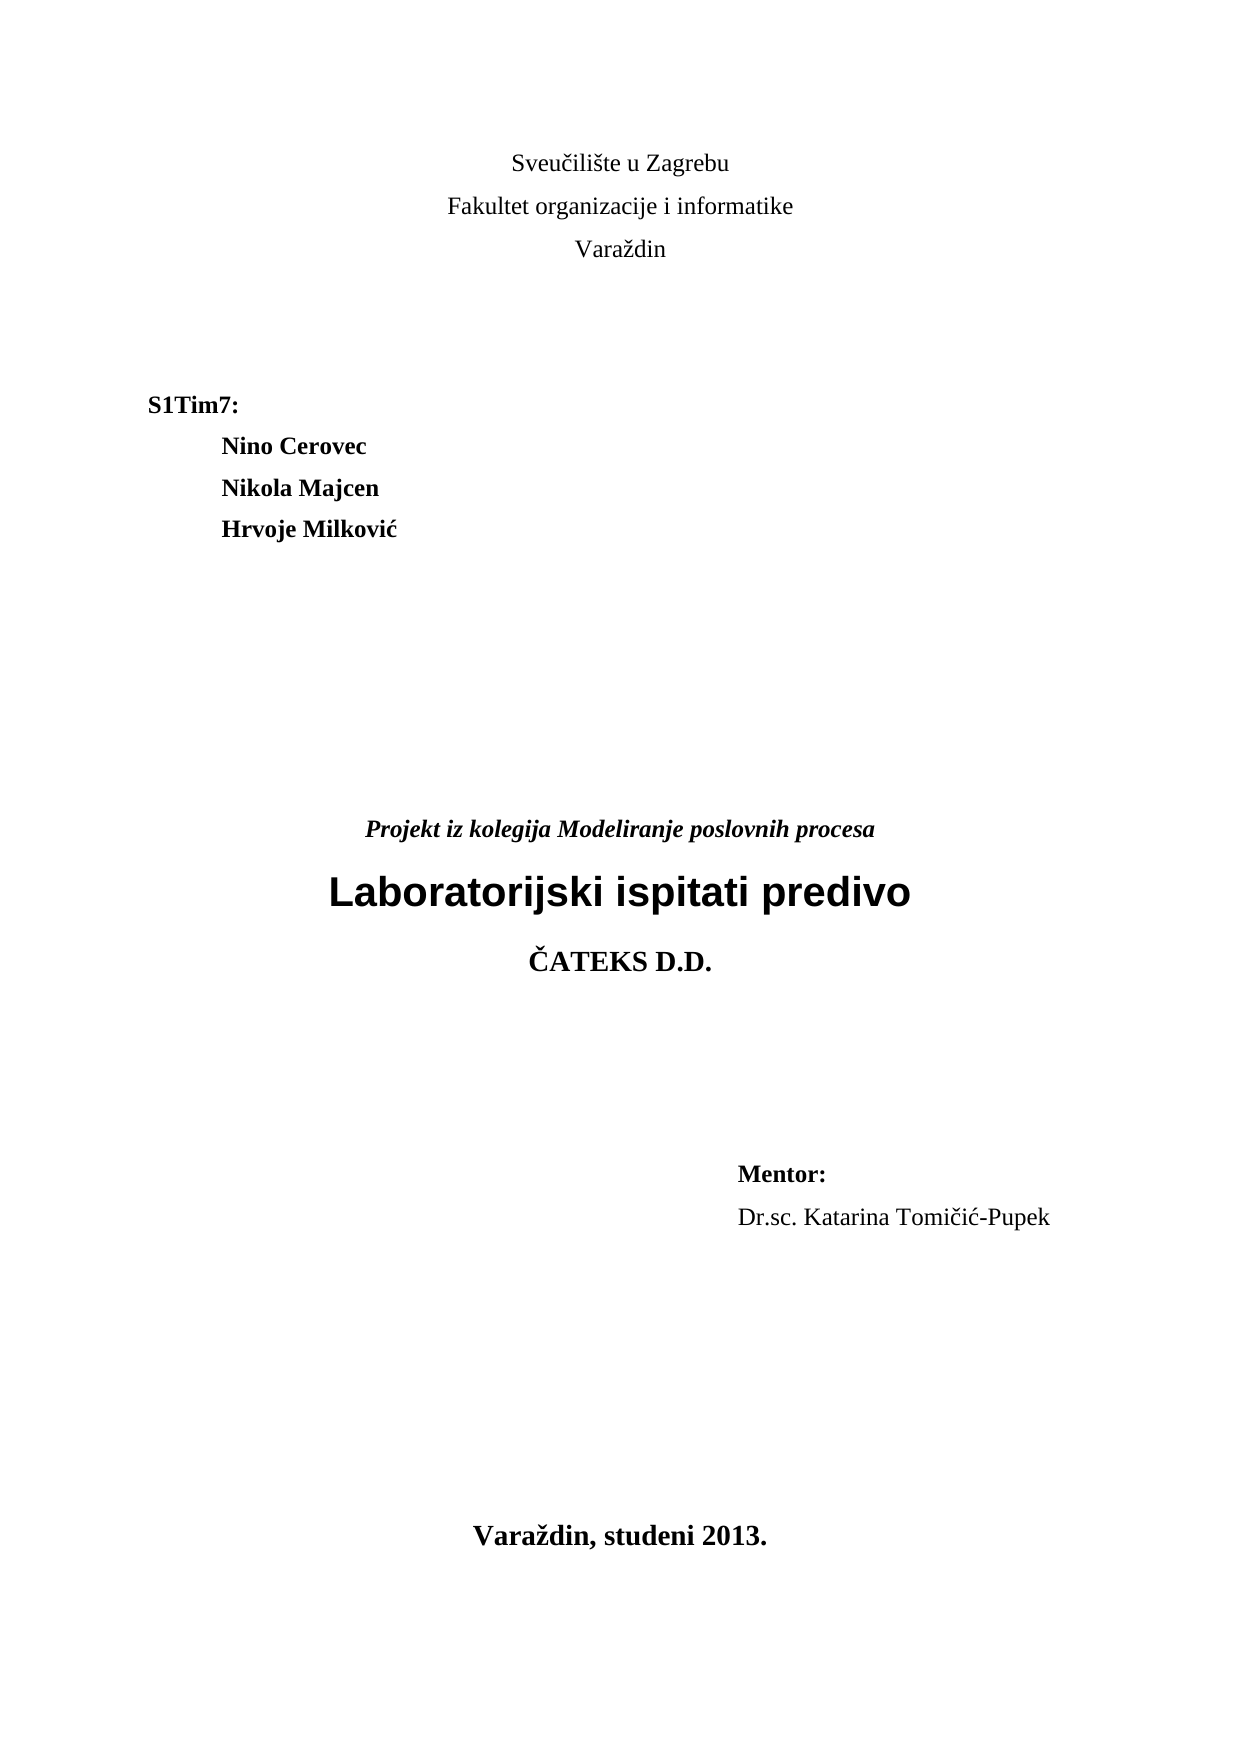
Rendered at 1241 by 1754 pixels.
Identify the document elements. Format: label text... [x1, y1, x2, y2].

text Dr.sc. Katarina Tomičić-Pupek [738, 1202, 1093, 1231]
text Nino Cerovec [148, 431, 1093, 460]
text Varaždin [148, 234, 1093, 263]
text Mentor: [738, 1159, 915, 1188]
text Nikola Majcen [148, 473, 1093, 501]
text Hrvoje Milković [148, 514, 1093, 543]
text Laboratorijski ispitati predivo [148, 868, 1093, 916]
text Projekt iz kolegija Modeliranje poslovnih procesa [148, 814, 1093, 843]
text Sveučilište u Zagrebu [148, 148, 1093, 176]
text Čateks D.D. [148, 944, 1093, 978]
text Varaždin, studeni 2013. [148, 1518, 1093, 1552]
text Fakultet organizacije i informatike [148, 191, 1093, 219]
text S1Tim7: [148, 390, 1093, 419]
